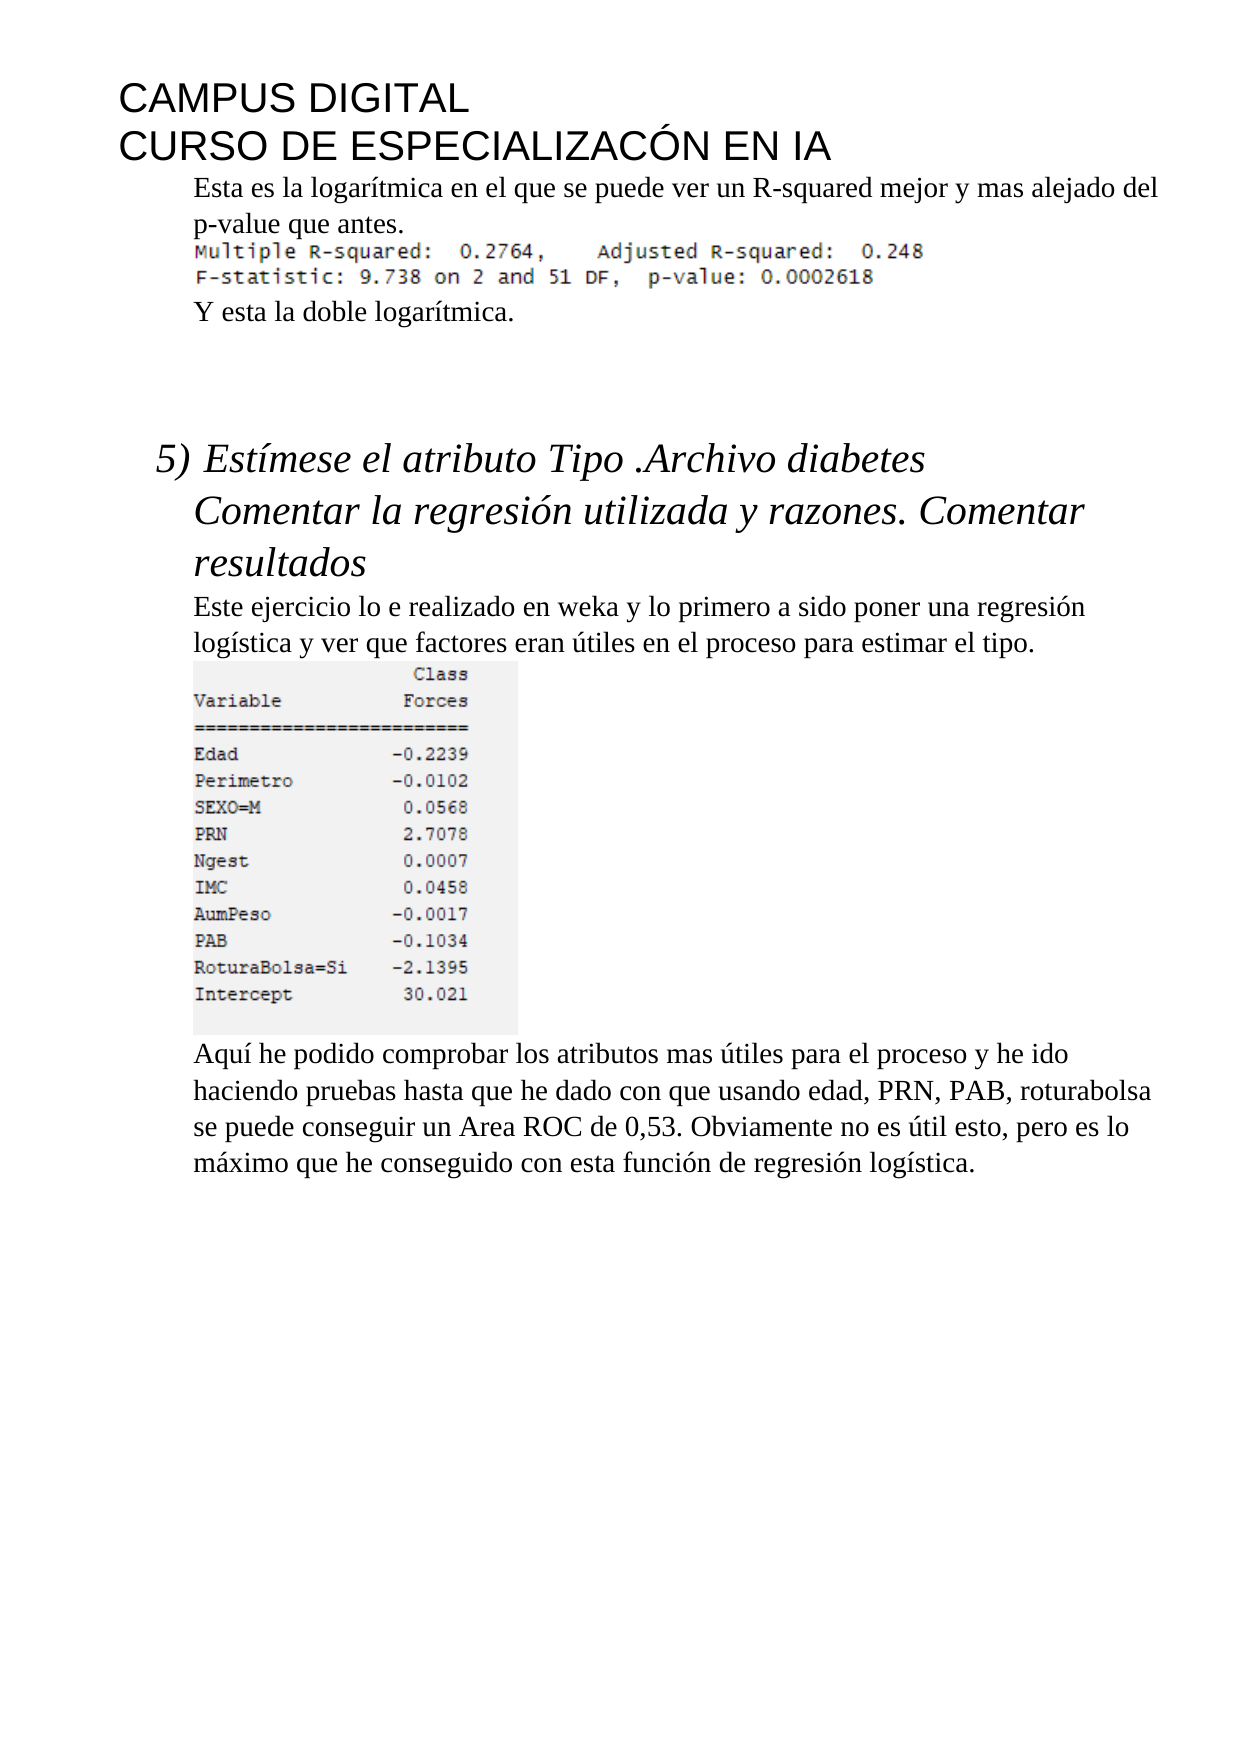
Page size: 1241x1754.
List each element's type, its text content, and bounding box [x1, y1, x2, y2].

text Esta es la logarítmica en el que se puede ver un R-squared mejor y mas alejado del p-value que antes. [193, 170, 1181, 239]
text Comentar la regresión utilizada y razones. Comentar resultados [193, 485, 1181, 585]
picture [193, 242, 962, 292]
list Estímese el atributo Tipo .Archivo diabetes [156, 434, 1181, 482]
text Este ejercicio lo e realizado en weka y lo primero a sido poner una regresión logística y ver que factores eran útiles en el proceso para estimar el tipo. [193, 589, 1181, 658]
text Aquí he podido comprobar los atributos mas útiles para el proceso y he ido haciendo pruebas hasta que he dado con que usando edad, PRN, PAB, roturabolsa se puede conseguir un Area ROC de 0,53. Obviamente no es útil esto, pero es lo máximo que he conseguido con esta función de regresión logística. [193, 1037, 1181, 1178]
text Y esta la doble logarítmica. [193, 294, 1181, 328]
picture [193, 661, 519, 1035]
